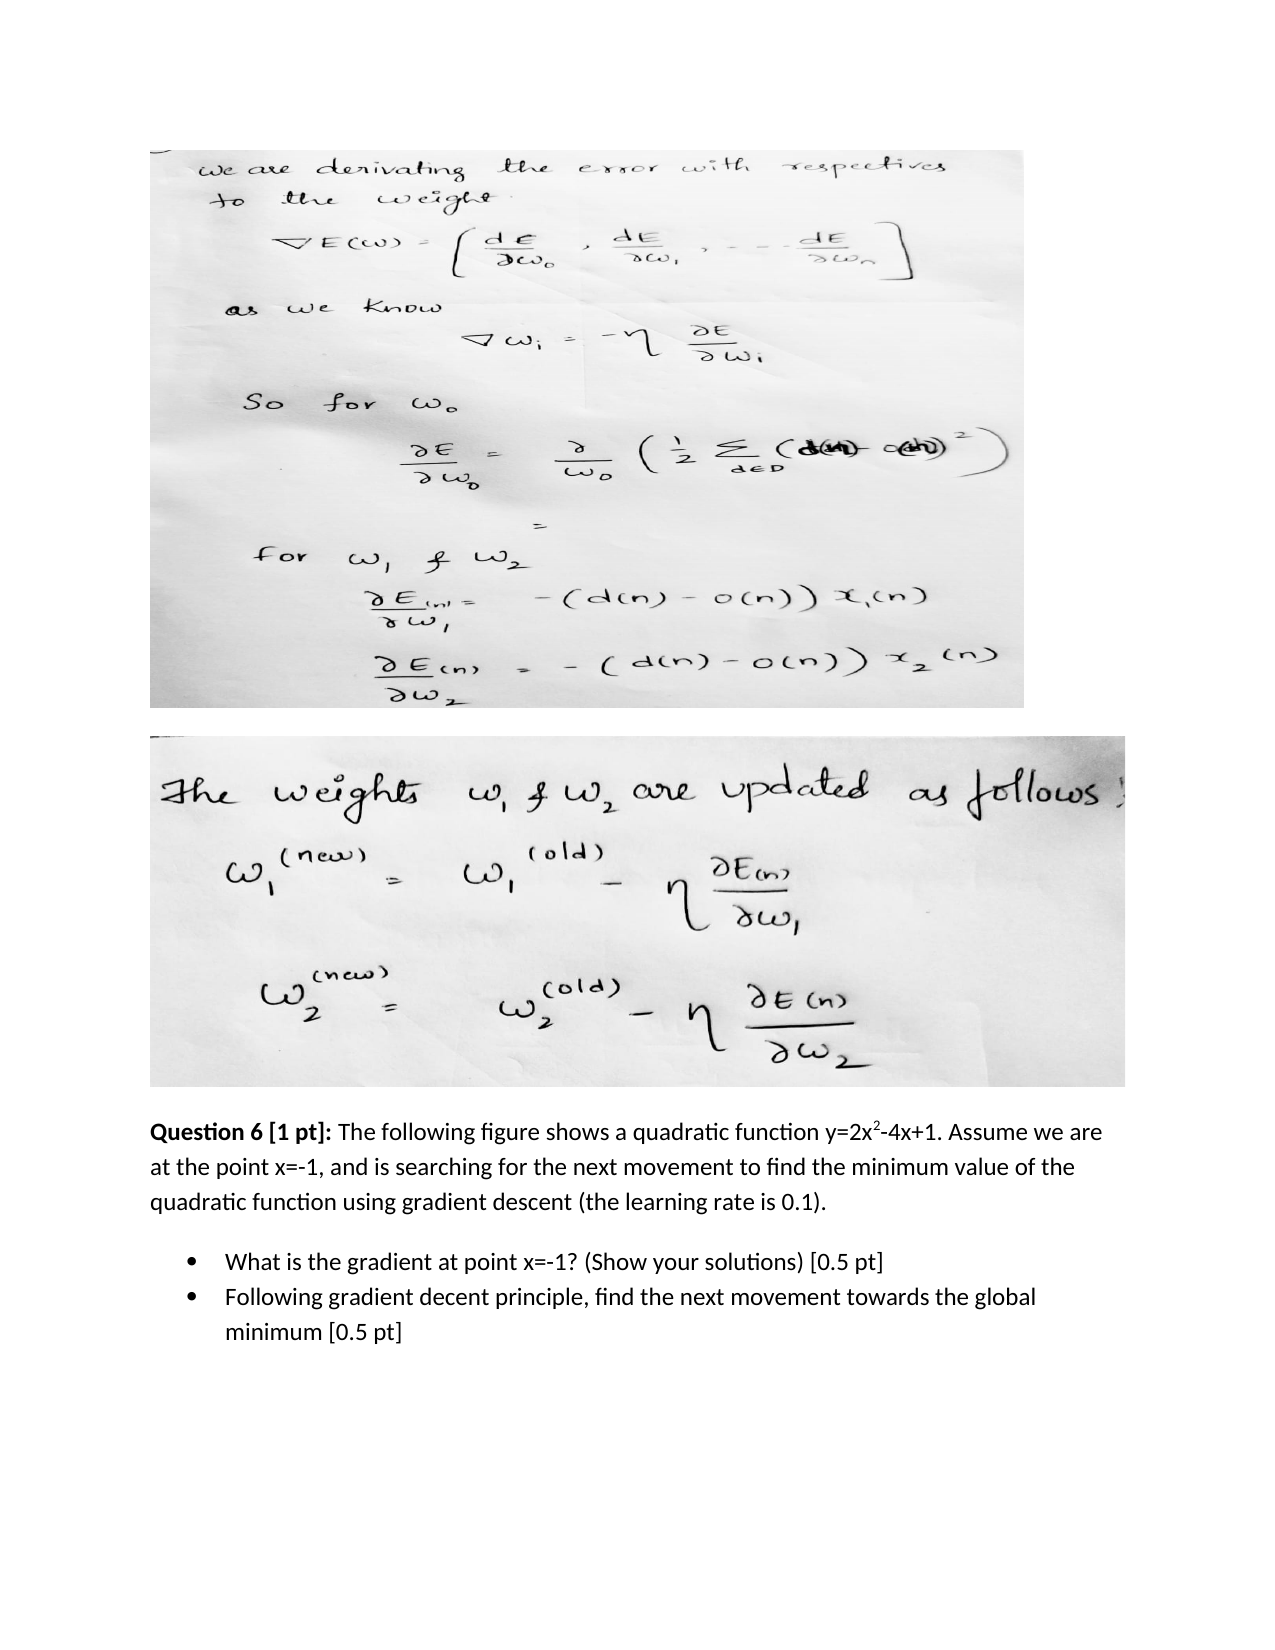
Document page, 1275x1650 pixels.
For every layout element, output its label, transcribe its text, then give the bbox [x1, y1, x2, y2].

list Following gradient decent principle, find the next movement towards the global minimum [0.5 pt] [187, 1281, 1125, 1346]
text Question 6 [1 pt]: The following figure shows a quadratic function y=2x2-4x+1. Assume we are at the point x=-1, and is searching for the next movement to find the minimum value of the quadratic function using gradient descent (the learning rate is 0.1). [150, 1116, 1125, 1216]
picture [150, 736, 1125, 1087]
list What is the gradient at point x=-1? (Show your solutions) [0.5 pt] [187, 1246, 1125, 1276]
picture [150, 150, 1024, 708]
